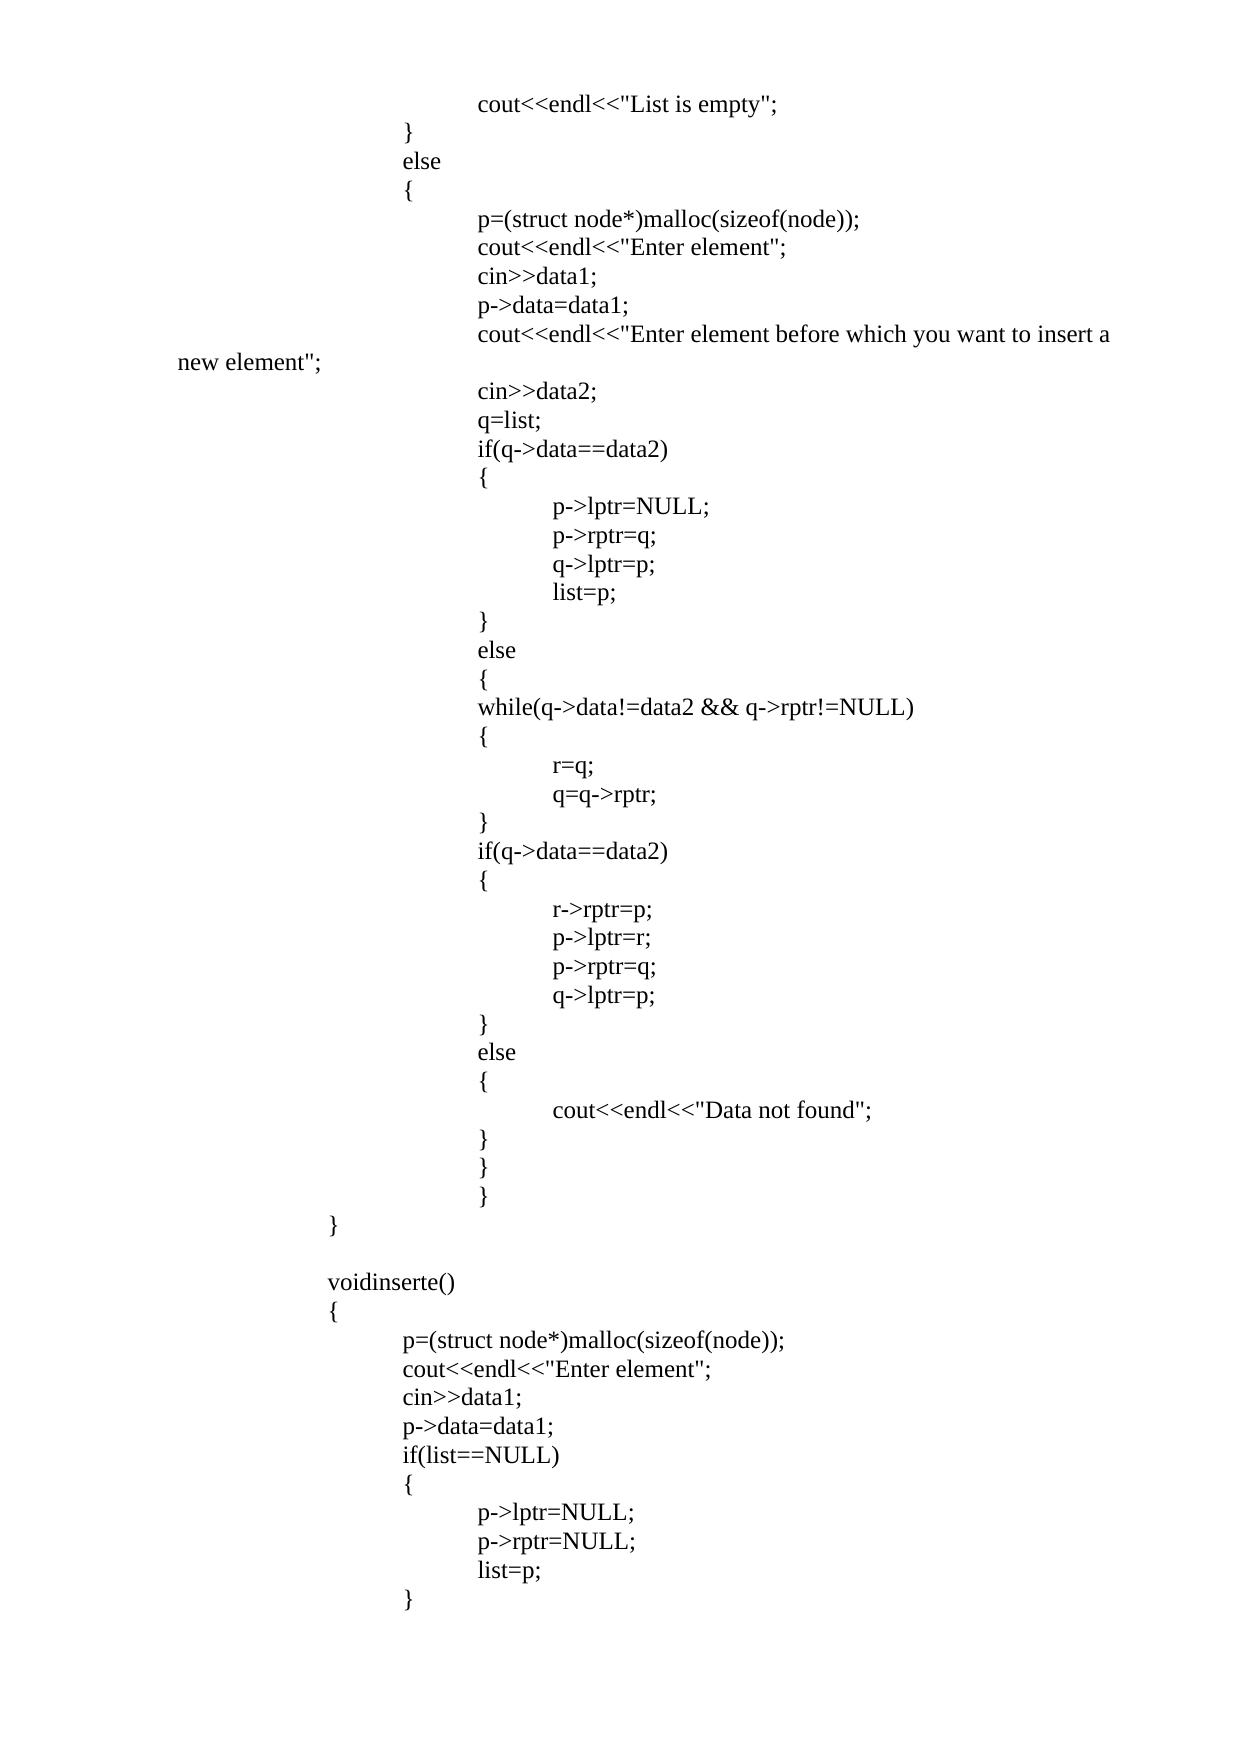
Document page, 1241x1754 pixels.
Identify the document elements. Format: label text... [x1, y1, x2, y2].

text q=list; [177, 405, 1122, 434]
text if(list==NULL) [177, 1440, 1122, 1469]
text p->data=data1; [177, 290, 1122, 319]
text { [177, 865, 1122, 894]
text list=p; [177, 577, 1122, 606]
text } [177, 807, 1122, 836]
text } [177, 1124, 1122, 1152]
text cout<<endl<<"Enter element"; [177, 1354, 1122, 1382]
text { [177, 1469, 1122, 1497]
text voidinserte() [177, 1267, 1122, 1296]
text { [177, 664, 1122, 692]
text cout<<endl<<"List is empty"; [177, 89, 1122, 117]
text cin>>data2; [177, 376, 1122, 405]
text cout<<endl<<"Enter element before which you want to insert a new element"; [177, 319, 1122, 376]
text while(q->data!=data2 && q->rptr!=NULL) [177, 692, 1122, 721]
text { [177, 1066, 1122, 1095]
text if(q->data==data2) [177, 836, 1122, 865]
text p->lptr=r; [177, 922, 1122, 951]
text r=q; [177, 750, 1122, 779]
text cin>>data1; [177, 1382, 1122, 1411]
text else [177, 146, 1122, 175]
text p=(struct node*)malloc(sizeof(node)); [177, 204, 1122, 232]
text else [177, 1037, 1122, 1066]
text { [177, 1296, 1122, 1325]
text cout<<endl<<"Enter element"; [177, 232, 1122, 261]
text } [177, 117, 1122, 146]
text cin>>data1; [177, 261, 1122, 290]
text { [177, 175, 1122, 204]
text p->lptr=NULL; [177, 1497, 1122, 1526]
text p->rptr=q; [177, 951, 1122, 980]
text } [177, 1181, 1122, 1210]
text } [177, 1210, 1122, 1239]
text } [177, 1152, 1122, 1181]
text } [177, 1584, 1122, 1612]
text if(q->data==data2) [177, 434, 1122, 462]
text q->lptr=p; [177, 549, 1122, 577]
text p->lptr=NULL; [177, 491, 1122, 520]
text { [177, 462, 1122, 491]
text p->rptr=q; [177, 520, 1122, 549]
text } [177, 1009, 1122, 1037]
text r->rptr=p; [177, 894, 1122, 922]
text q=q->rptr; [177, 779, 1122, 807]
text q->lptr=p; [177, 980, 1122, 1009]
text p->rptr=NULL; [177, 1526, 1122, 1555]
text cout<<endl<<"Data not found"; [177, 1095, 1122, 1124]
text } [177, 606, 1122, 635]
text p=(struct node*)malloc(sizeof(node)); [177, 1325, 1122, 1354]
text { [177, 721, 1122, 750]
text else [177, 635, 1122, 664]
text p->data=data1; [177, 1411, 1122, 1440]
text list=p; [177, 1555, 1122, 1584]
